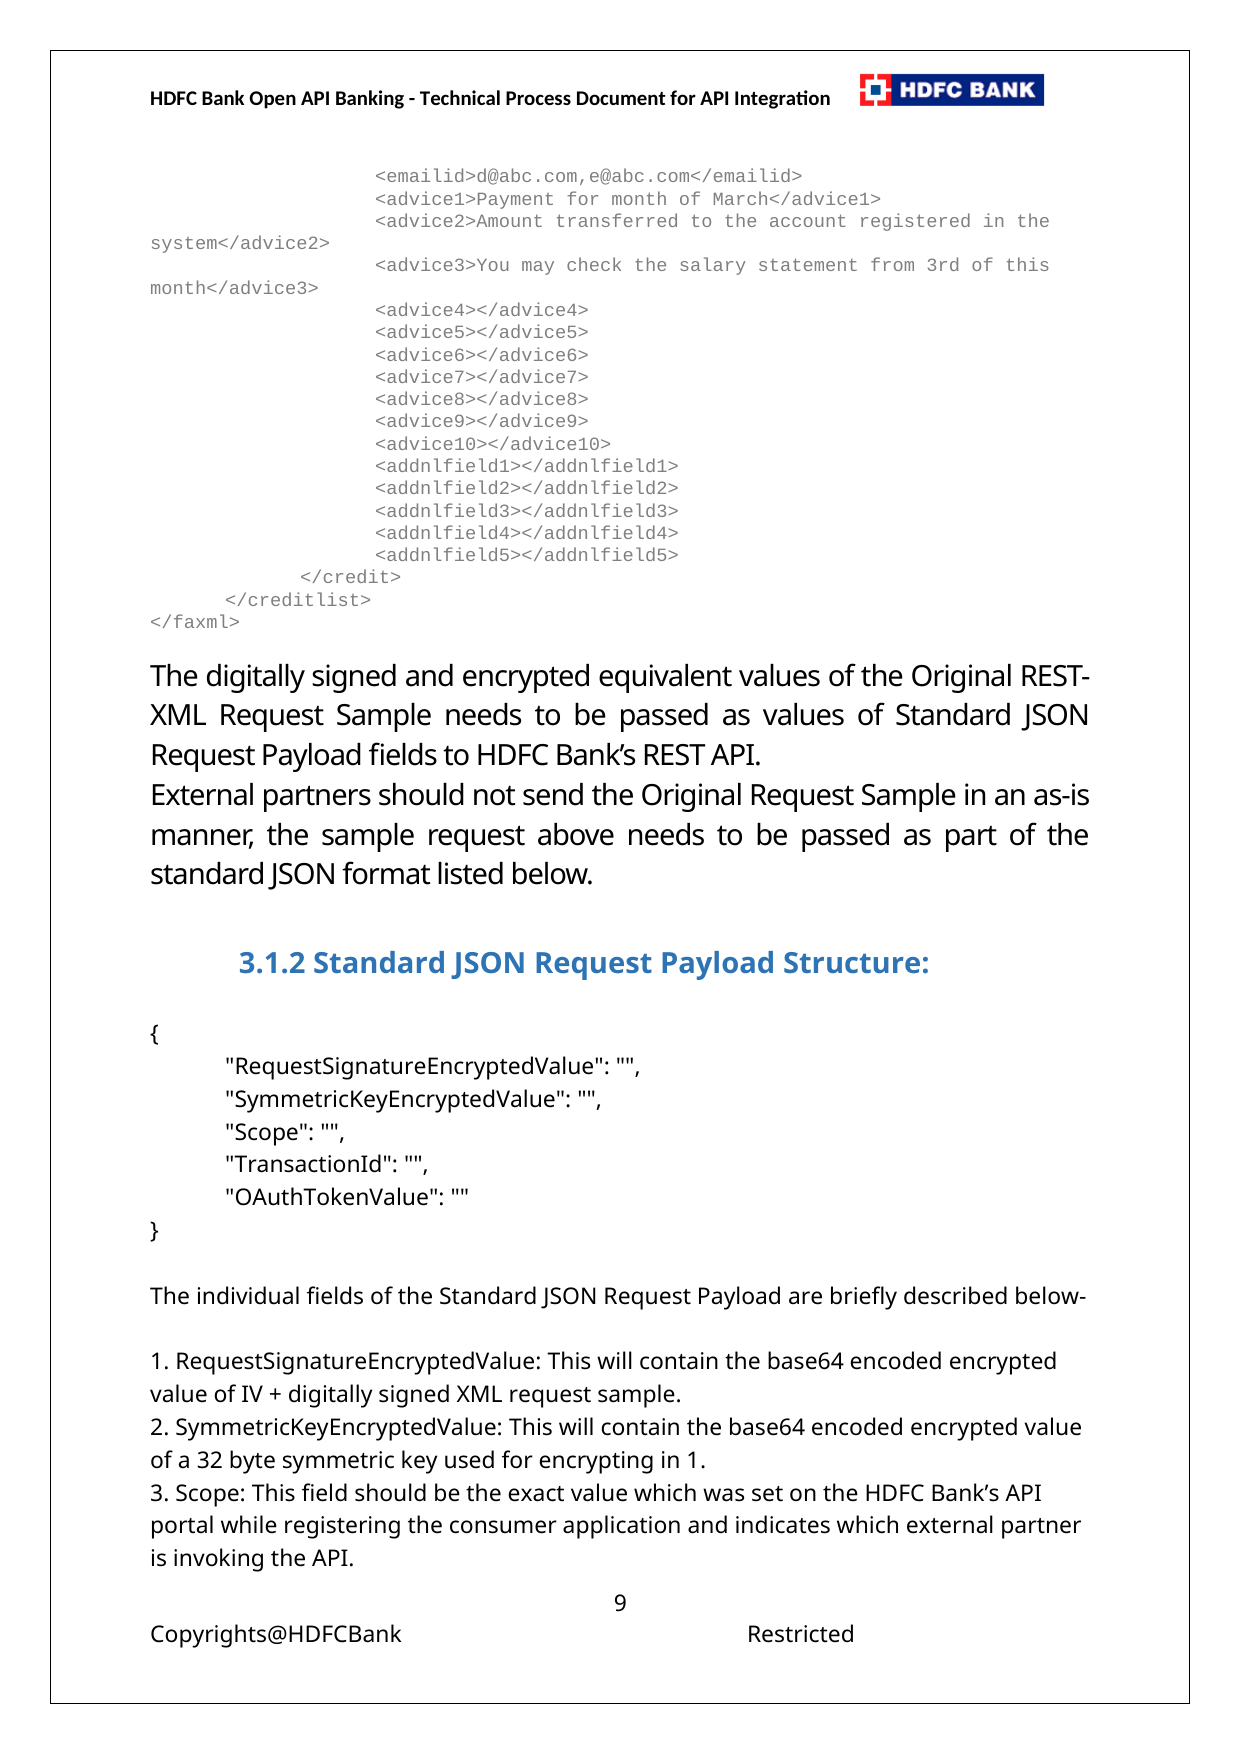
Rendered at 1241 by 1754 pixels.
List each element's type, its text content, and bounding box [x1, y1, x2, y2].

text <addnlfield3></addnlfield3> [150, 501, 1090, 523]
text "RequestSignatureEncryptedValue": "", [150, 1050, 1090, 1081]
text "TransactionId": "", [150, 1148, 1090, 1179]
text </creditlist> [150, 591, 1090, 612]
text <advice7></advice7> [150, 368, 1090, 389]
text <advice3>You may check the salary statement from 3rd of this month</advice3> [150, 256, 1090, 300]
text 2. SymmetricKeyEncryptedValue: This will contain the base64 encoded encrypted value of a 32 byte symmetric key used for encrypting in 1. [150, 1411, 1090, 1475]
text </credit> [150, 568, 1090, 589]
text 3. Scope: This field should be the exact value which was set on the HDFC Bank’s API portal while registering the consumer application and indicates which external partner is invoking the API. [150, 1476, 1090, 1573]
text "Scope": "", [150, 1116, 1090, 1147]
text <advice2>Amount transferred to the account registered in the system</advice2> [150, 212, 1090, 255]
text <advice9></advice9> [150, 412, 1090, 433]
text <advice6></advice6> [150, 345, 1090, 367]
title The digitally signed and encrypted equivalent values of the Original REST-XML Request Sample needs to be passed as values of Standard JSON Request Payload fields to HDFC Bank’s REST API. [150, 655, 1090, 774]
text 1. RequestSignatureEncryptedValue: This will contain the base64 encoded encrypted value of IV + digitally signed XML request sample. [150, 1345, 1090, 1409]
text <advice4></advice4> [150, 301, 1090, 322]
text <addnlfield2></addnlfield2> [150, 479, 1090, 500]
text <advice8></advice8> [150, 390, 1090, 411]
text { [150, 1017, 1090, 1048]
text "SymmetricKeyEncryptedValue": "", [150, 1083, 1090, 1114]
text <advice5></advice5> [150, 323, 1090, 344]
subtitle 3.1.2 Standard JSON Request Payload Structure: [239, 943, 1090, 982]
text <emailid>d@abc.com,e@abc.com</emailid> [150, 167, 1090, 188]
text </faxml> [150, 613, 1090, 634]
text The individual fields of the Standard JSON Request Payload are briefly described below- [150, 1279, 1090, 1311]
text <advice1>Payment for month of March</advice1> [150, 189, 1090, 211]
text <addnlfield1></addnlfield1> [150, 457, 1090, 478]
title External partners should not send the Original Request Sample in an as-is manner, the sample request above needs to be passed as part of the standard JSON format listed below. [150, 774, 1090, 893]
text <addnlfield4></addnlfield4> [150, 524, 1090, 545]
text <advice10></advice10> [150, 434, 1090, 456]
text <addnlfield5></addnlfield5> [150, 546, 1090, 567]
text "OAuthTokenValue": "" [150, 1181, 1090, 1212]
text } [150, 1214, 1090, 1245]
